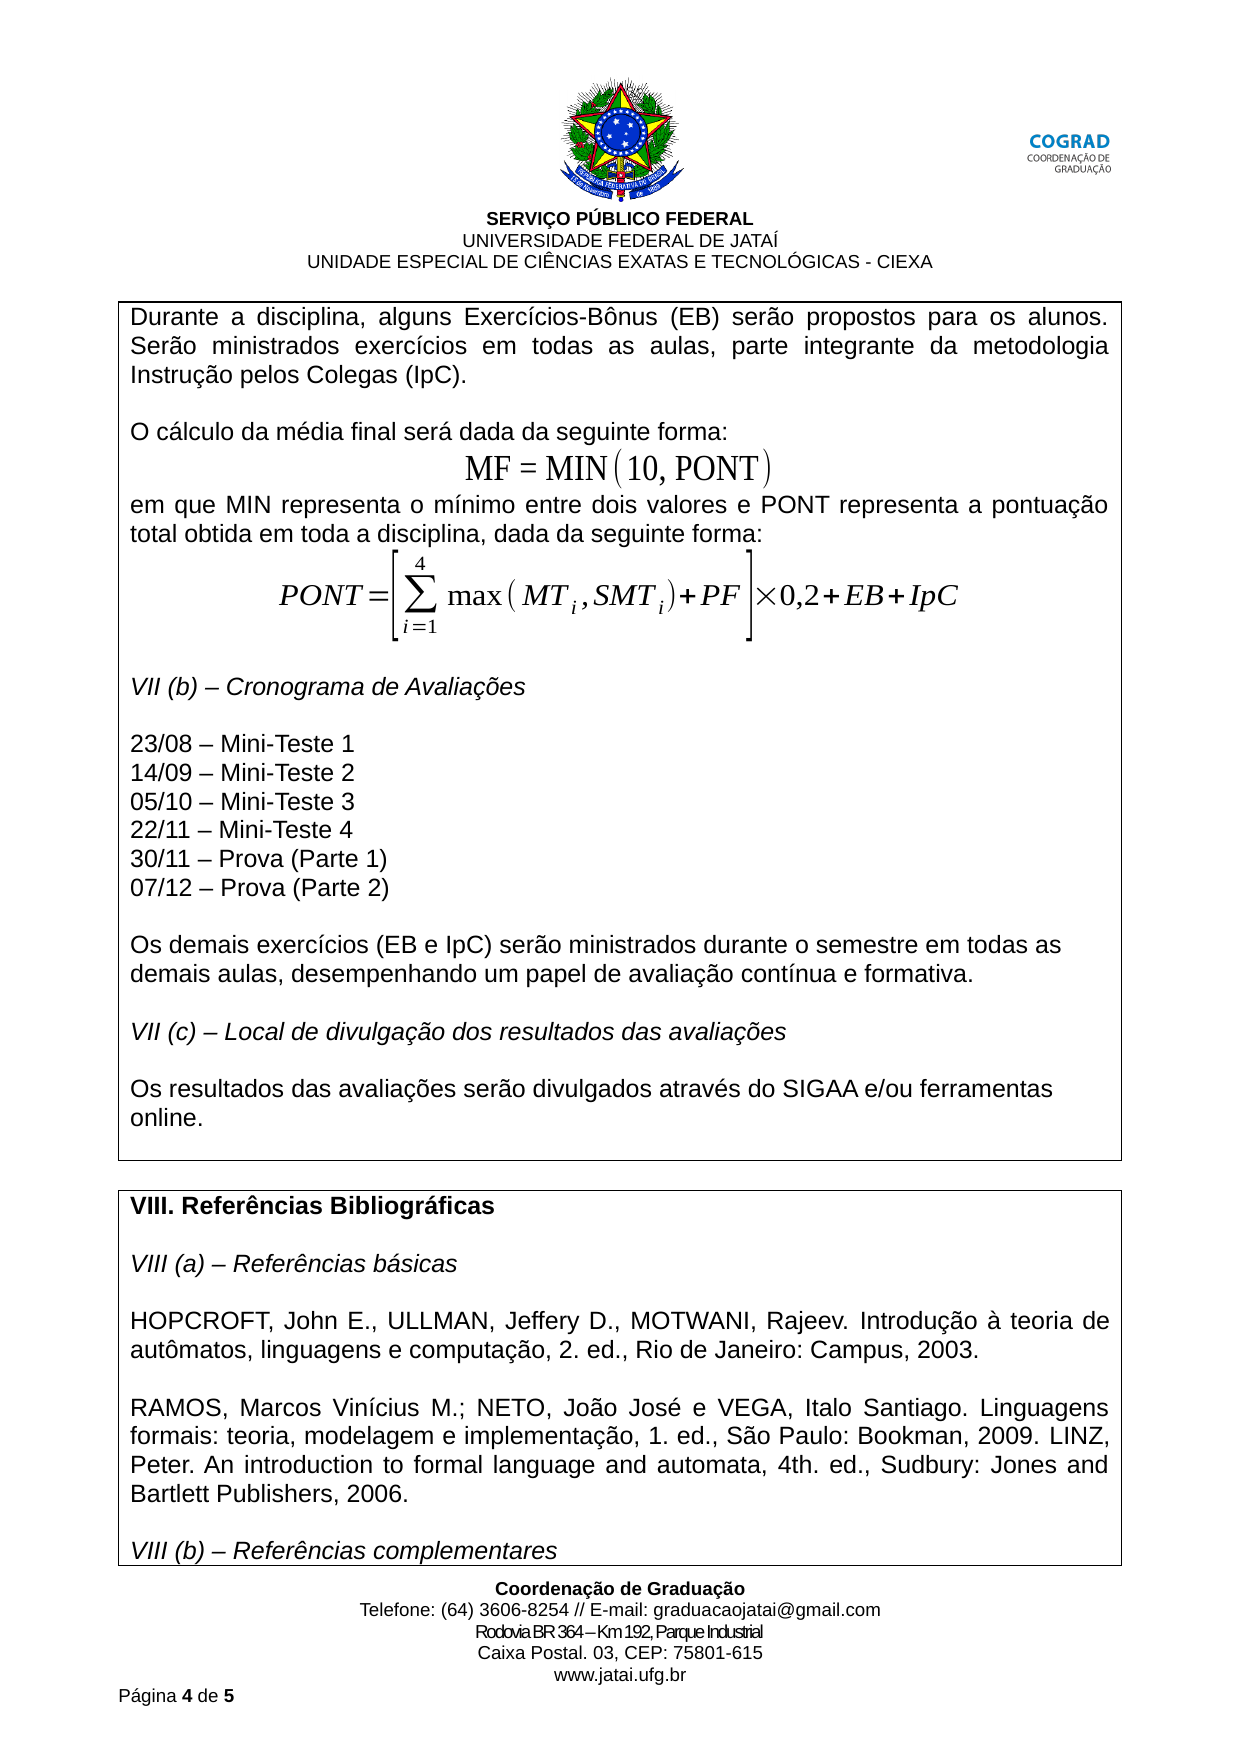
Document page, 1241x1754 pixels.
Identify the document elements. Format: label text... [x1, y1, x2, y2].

table_header VIII. Referências Bibliográficas VIII (a) – Referências básicas [119, 1191, 1121, 1565]
picture [553, 75, 687, 204]
table_cell VII. Processos, Critérios de avaliação e Cronograma de Avaliações [119, 303, 1121, 1160]
picture [1006, 103, 1123, 183]
